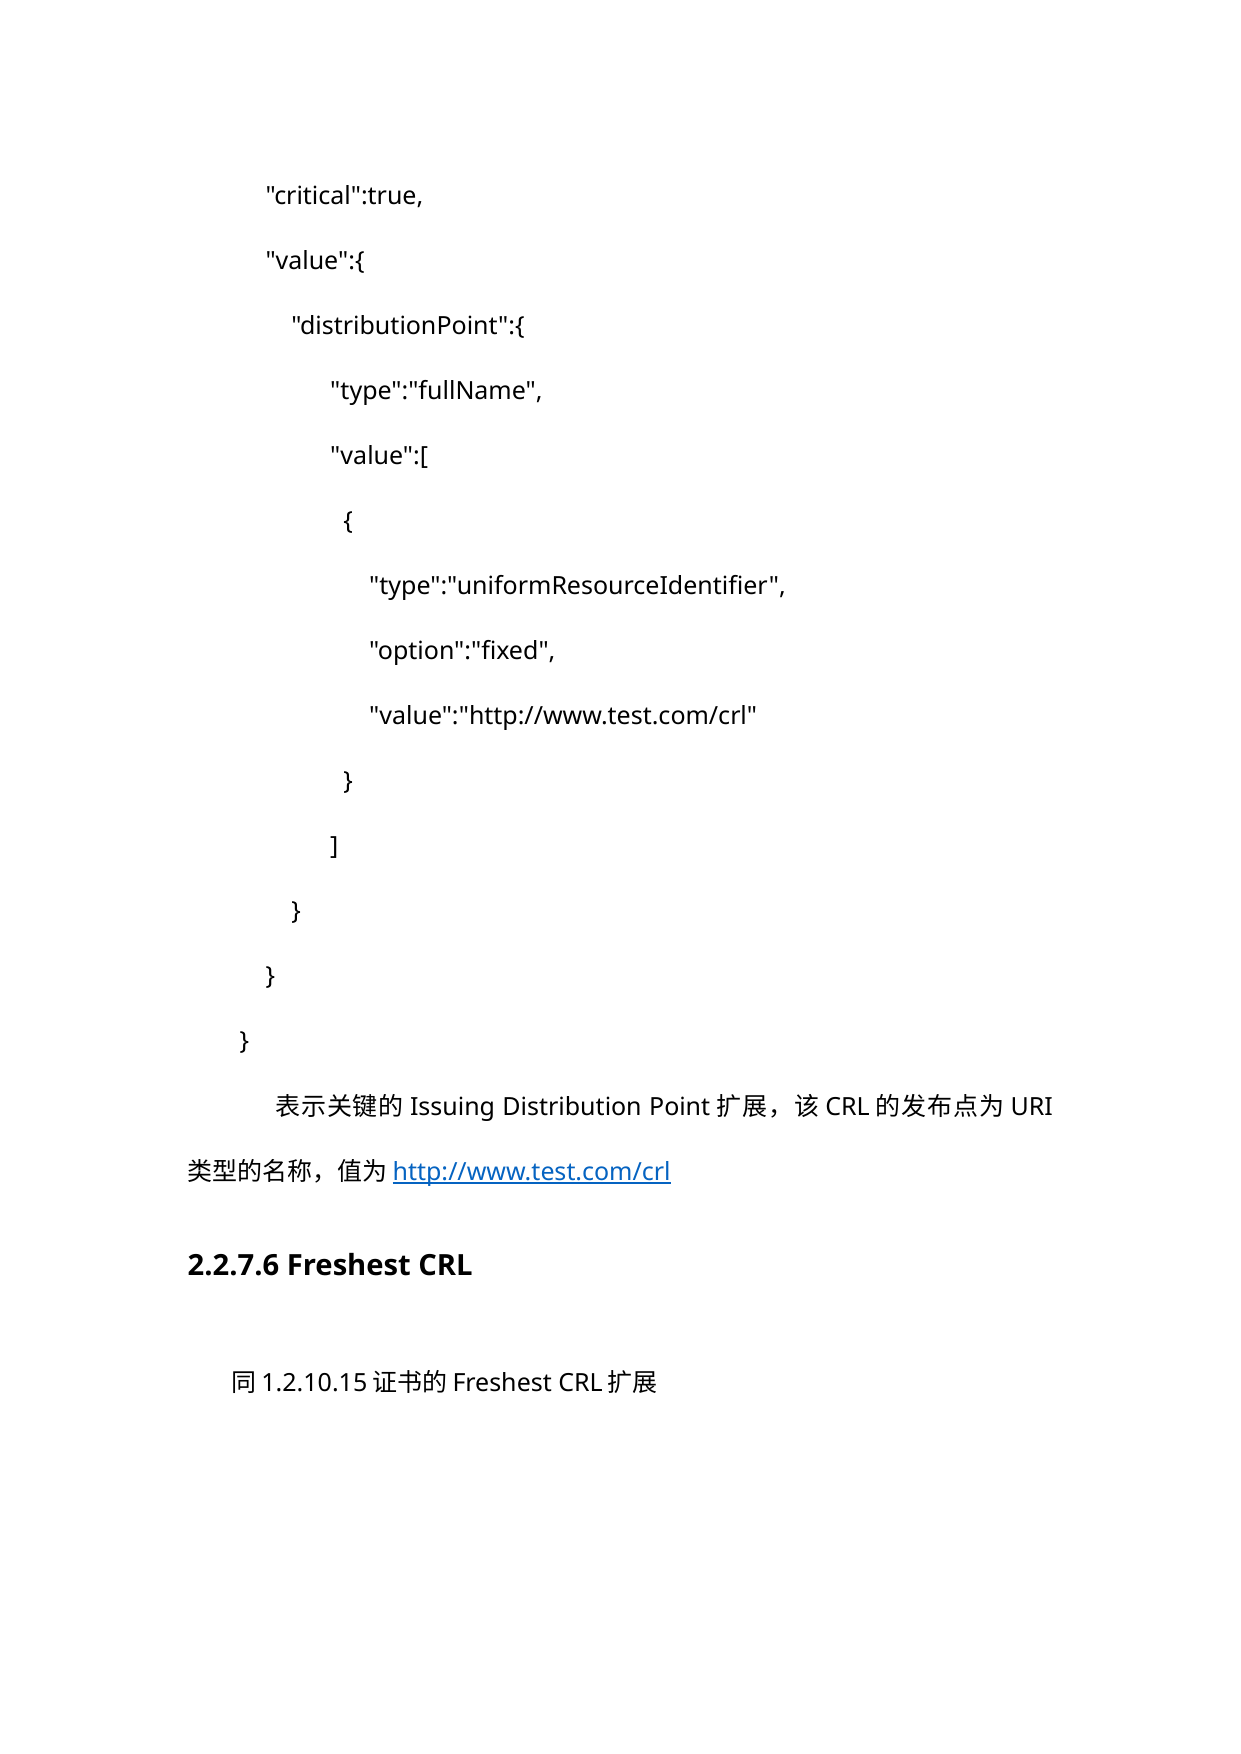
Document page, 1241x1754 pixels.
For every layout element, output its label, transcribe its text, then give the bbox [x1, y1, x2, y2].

text { [187, 487, 1053, 552]
text "type":"fullName", [187, 357, 1053, 422]
text 同1.2.10.15证书的Freshest CRL扩展 [187, 1348, 1053, 1413]
text "type":"uniformResourceIdentifier", [187, 552, 1053, 617]
text "critical":true, [187, 162, 1053, 227]
text "value":{ [187, 227, 1053, 292]
text "value":[ [187, 422, 1053, 487]
text } [187, 747, 1053, 812]
text ] [187, 812, 1053, 877]
text "distributionPoint":{ [187, 292, 1053, 357]
text } [187, 877, 1053, 942]
text "value":"http://www.test.com/crl" [187, 682, 1053, 747]
text } [187, 1007, 1053, 1072]
text "option":"fixed", [187, 617, 1053, 682]
text } [187, 942, 1053, 1007]
text 表示关键的Issuing Distribution Point扩展，该CRL的发布点为URI类型的名称，值为http://www.test.com/crl [187, 1072, 1053, 1202]
subtitle 2.2.7.6 Freshest CRL [187, 1231, 1053, 1296]
